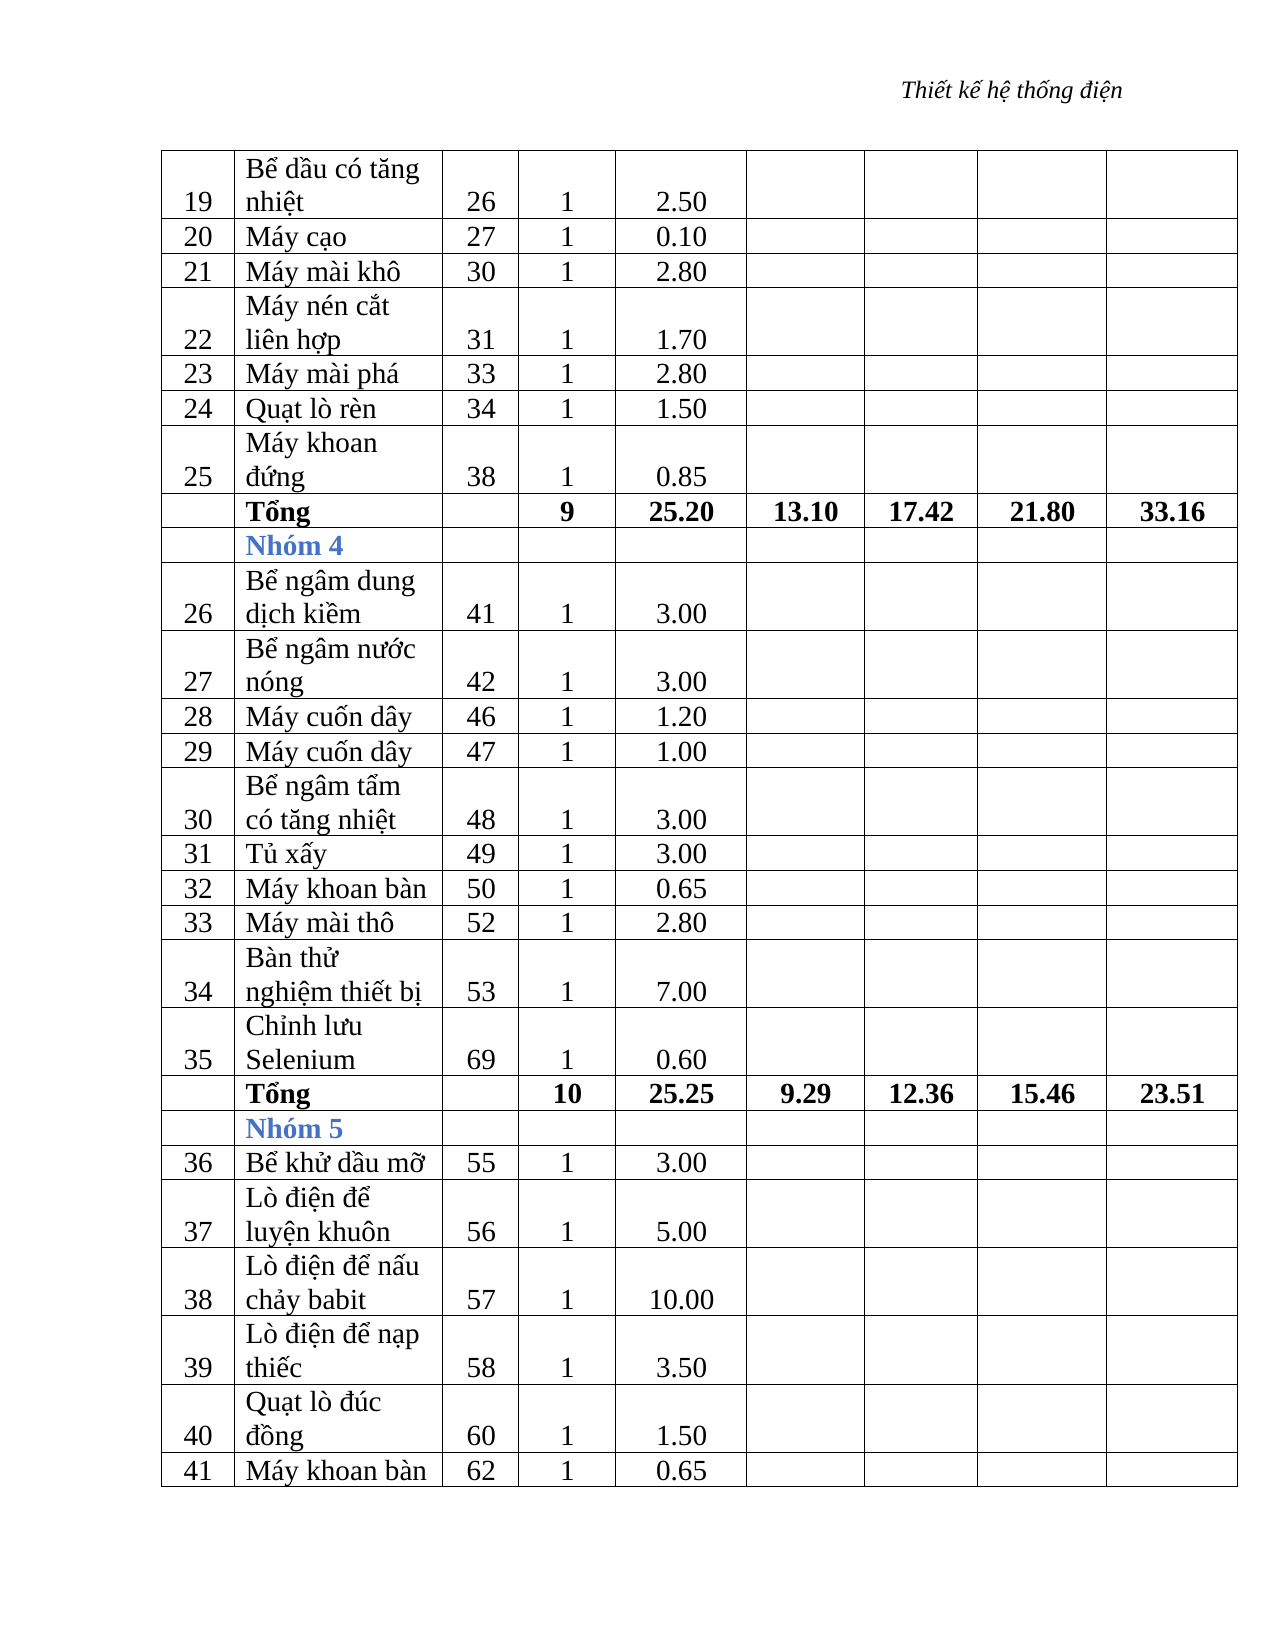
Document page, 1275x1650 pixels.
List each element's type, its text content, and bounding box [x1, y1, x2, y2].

table_cell [1107, 768, 1237, 835]
table_cell [978, 631, 1106, 698]
table_cell [1107, 151, 1237, 218]
table_cell Tổng [235, 1076, 442, 1110]
table_cell [865, 1385, 977, 1452]
table_cell 57 [443, 1248, 518, 1315]
table_cell [865, 1316, 977, 1383]
table_cell 1.50 [616, 391, 746, 424]
table_cell [616, 528, 746, 562]
table_cell 3.00 [616, 1146, 746, 1179]
table_cell 1.50 [616, 1385, 746, 1452]
table_cell [1107, 1453, 1237, 1486]
table_cell 58 [443, 1316, 518, 1383]
table_cell [443, 1076, 518, 1110]
table_cell 15.46 [978, 1076, 1106, 1110]
table_cell 21 [162, 254, 234, 287]
table_cell [747, 871, 864, 904]
table_cell 49 [443, 836, 518, 870]
table_cell [443, 1111, 518, 1144]
table_cell Tổng [235, 494, 442, 527]
table_cell [1107, 356, 1237, 390]
table_cell [519, 528, 615, 562]
table_cell [978, 1248, 1106, 1315]
table_cell Nhóm 4 [235, 528, 442, 562]
table_cell [1107, 1111, 1237, 1144]
table_cell 38 [162, 1248, 234, 1315]
table_cell 1 [519, 391, 615, 424]
table_cell Nhóm 5 [235, 1111, 442, 1144]
table_cell [865, 1180, 977, 1247]
table_cell [1107, 219, 1237, 253]
table_cell [747, 940, 864, 1007]
table_cell [1107, 906, 1237, 939]
table_cell 29 [162, 734, 234, 767]
table_cell [978, 734, 1106, 767]
table_cell Chỉnh lưu Selenium [235, 1008, 442, 1075]
table_cell 1 [519, 871, 615, 904]
table_cell [747, 734, 864, 767]
table_cell [1107, 1146, 1237, 1179]
table_cell 30 [443, 254, 518, 287]
table_cell [1107, 563, 1237, 630]
table_cell [747, 906, 864, 939]
table_cell [1107, 940, 1237, 1007]
table_cell 21.80 [978, 494, 1106, 527]
table_cell [865, 734, 977, 767]
table_cell [747, 426, 864, 493]
table_cell [978, 288, 1106, 355]
table_cell 25.20 [616, 494, 746, 527]
table_cell Lò điện để nạp thiếc [235, 1316, 442, 1383]
table_cell [747, 254, 864, 287]
table_cell [747, 151, 864, 218]
table_cell 5.00 [616, 1180, 746, 1247]
table_cell 17.42 [865, 494, 977, 527]
table_cell 3.00 [616, 631, 746, 698]
table_cell Máy cạo [235, 219, 442, 253]
table_cell 1 [519, 836, 615, 870]
table_cell 2.80 [616, 254, 746, 287]
table_cell [162, 528, 234, 562]
table_cell 1 [519, 1248, 615, 1315]
table_cell [443, 494, 518, 527]
table_cell 2.50 [616, 151, 746, 218]
table_cell Máy mài thô [235, 906, 442, 939]
table_cell 38 [443, 426, 518, 493]
table_cell 1 [519, 699, 615, 733]
table_cell 31 [162, 836, 234, 870]
table_cell [747, 528, 864, 562]
table_cell 12.36 [865, 1076, 977, 1110]
table_cell [747, 288, 864, 355]
table_cell 48 [443, 768, 518, 835]
table_cell [747, 1180, 864, 1247]
table_cell [1107, 391, 1237, 424]
table_cell 9 [519, 494, 615, 527]
table_cell 1 [519, 356, 615, 390]
table_cell [865, 151, 977, 218]
table_cell [865, 563, 977, 630]
table_cell 50 [443, 871, 518, 904]
table_cell 1 [519, 1385, 615, 1452]
table_cell [1107, 426, 1237, 493]
table_cell Bể ngâm nước nóng [235, 631, 442, 698]
table_cell 69 [443, 1008, 518, 1075]
table_cell Quạt lò rèn [235, 391, 442, 424]
table_cell [865, 699, 977, 733]
table_cell [747, 356, 864, 390]
table_cell [747, 1316, 864, 1383]
table_cell [747, 391, 864, 424]
table_cell [747, 1248, 864, 1315]
table_cell [865, 1111, 977, 1144]
table_cell [865, 906, 977, 939]
table_cell [747, 699, 864, 733]
table_cell [978, 836, 1106, 870]
table_cell 23 [162, 356, 234, 390]
table_cell 1.00 [616, 734, 746, 767]
table_cell [747, 219, 864, 253]
table_cell 1 [519, 768, 615, 835]
table_cell 31 [443, 288, 518, 355]
table_cell [978, 1453, 1106, 1486]
table_cell [978, 151, 1106, 218]
table_cell [1107, 288, 1237, 355]
table_cell [747, 563, 864, 630]
table_cell 47 [443, 734, 518, 767]
table_cell 1 [519, 940, 615, 1007]
table_cell 25.25 [616, 1076, 746, 1110]
table_cell [747, 1385, 864, 1452]
table_cell [1107, 631, 1237, 698]
table_cell [865, 426, 977, 493]
table_cell 52 [443, 906, 518, 939]
table_cell Máy khoan bàn [235, 871, 442, 904]
table_cell 42 [443, 631, 518, 698]
table_cell [865, 1146, 977, 1179]
table_cell 3.00 [616, 768, 746, 835]
table_cell [1107, 699, 1237, 733]
table_cell 56 [443, 1180, 518, 1247]
table_cell [978, 1146, 1106, 1179]
table_cell [978, 528, 1106, 562]
table_cell [978, 1111, 1106, 1144]
table_cell 32 [162, 871, 234, 904]
table_cell 3.00 [616, 563, 746, 630]
table_cell [978, 768, 1106, 835]
table_cell [865, 871, 977, 904]
table_cell Máy nén cắt liên hợp [235, 288, 442, 355]
table_cell [978, 254, 1106, 287]
table_cell 1 [519, 1008, 615, 1075]
table_cell [162, 1111, 234, 1144]
table_cell [1107, 254, 1237, 287]
table_cell 36 [162, 1146, 234, 1179]
table_cell 1 [519, 254, 615, 287]
table_cell 3.50 [616, 1316, 746, 1383]
table_cell [978, 563, 1106, 630]
table_cell 9.29 [747, 1076, 864, 1110]
table_cell 1 [519, 219, 615, 253]
table_cell 60 [443, 1385, 518, 1452]
table_cell [747, 631, 864, 698]
table_cell 34 [162, 940, 234, 1007]
table_cell [865, 1248, 977, 1315]
table_cell 1 [519, 631, 615, 698]
table_cell 10 [519, 1076, 615, 1110]
table_cell [978, 1008, 1106, 1075]
table_cell 2.80 [616, 906, 746, 939]
table_cell [978, 219, 1106, 253]
table_cell [747, 1146, 864, 1179]
table_cell 1 [519, 1316, 615, 1383]
table_cell [747, 1111, 864, 1144]
table_cell [747, 1453, 864, 1486]
table_cell Bể khử dầu mỡ [235, 1146, 442, 1179]
table_cell 33 [443, 356, 518, 390]
table_cell [865, 1008, 977, 1075]
table_cell 41 [443, 563, 518, 630]
table_cell [1107, 871, 1237, 904]
table_cell 22 [162, 288, 234, 355]
table_cell [865, 768, 977, 835]
table_cell 55 [443, 1146, 518, 1179]
table_cell 35 [162, 1008, 234, 1075]
table_cell [978, 940, 1106, 1007]
table_cell [747, 1008, 864, 1075]
table_cell [865, 528, 977, 562]
table_cell 1 [519, 734, 615, 767]
table_cell [978, 1316, 1106, 1383]
table_cell [978, 1385, 1106, 1452]
table_cell 19 [162, 151, 234, 218]
table_cell 1 [519, 288, 615, 355]
table_cell 10.00 [616, 1248, 746, 1315]
table_cell [865, 940, 977, 1007]
table_cell Máy khoan đứng [235, 426, 442, 493]
table_cell [978, 699, 1106, 733]
table_cell [747, 836, 864, 870]
table_cell 40 [162, 1385, 234, 1452]
table_cell 62 [443, 1453, 518, 1486]
table_cell Máy cuốn dây [235, 699, 442, 733]
table_cell Máy khoan bàn [235, 1453, 442, 1486]
table_cell [978, 906, 1106, 939]
table_cell 1 [519, 1453, 615, 1486]
table_cell 23.51 [1107, 1076, 1237, 1110]
table_cell [1107, 528, 1237, 562]
table_cell 1 [519, 426, 615, 493]
table_cell 1 [519, 151, 615, 218]
table_cell [865, 219, 977, 253]
table_cell 33.16 [1107, 494, 1237, 527]
table_cell 41 [162, 1453, 234, 1486]
table_cell 25 [162, 426, 234, 493]
table_cell 1 [519, 1146, 615, 1179]
table_cell [1107, 1180, 1237, 1247]
table_cell [978, 1180, 1106, 1247]
table_cell Máy mài khô [235, 254, 442, 287]
table_cell 39 [162, 1316, 234, 1383]
table_cell Quạt lò đúc đồng [235, 1385, 442, 1452]
table_cell 33 [162, 906, 234, 939]
table_cell 1.70 [616, 288, 746, 355]
table_cell [747, 768, 864, 835]
table_cell Bể ngâm dung dịch kiềm [235, 563, 442, 630]
table_cell [1107, 1316, 1237, 1383]
table_cell [162, 1076, 234, 1110]
table_cell 53 [443, 940, 518, 1007]
table_cell [1107, 1008, 1237, 1075]
table_cell [1107, 836, 1237, 870]
table_cell Tủ xấy [235, 836, 442, 870]
table_cell 0.65 [616, 871, 746, 904]
table_cell 27 [162, 631, 234, 698]
table_cell Máy cuốn dây [235, 734, 442, 767]
table_cell [865, 288, 977, 355]
table_cell 0.10 [616, 219, 746, 253]
table_cell [865, 254, 977, 287]
table_cell [865, 356, 977, 390]
table_cell 37 [162, 1180, 234, 1247]
table_cell [1107, 1248, 1237, 1315]
table_cell Bể ngâm tẩm có tăng nhiệt [235, 768, 442, 835]
table_cell [865, 1453, 977, 1486]
table_cell 26 [162, 563, 234, 630]
table_cell Bể dầu có tăng nhiệt [235, 151, 442, 218]
table_cell [519, 1111, 615, 1144]
table_cell Máy mài phá [235, 356, 442, 390]
table_cell [443, 528, 518, 562]
table_cell 28 [162, 699, 234, 733]
table_cell [1107, 1385, 1237, 1452]
table_cell [865, 631, 977, 698]
table_cell 1.20 [616, 699, 746, 733]
table_cell 1 [519, 906, 615, 939]
table_cell [865, 391, 977, 424]
table_cell [978, 356, 1106, 390]
table_cell 20 [162, 219, 234, 253]
table_cell 30 [162, 768, 234, 835]
table_cell 0.60 [616, 1008, 746, 1075]
table_cell [978, 426, 1106, 493]
table_cell 13.10 [747, 494, 864, 527]
table_cell 3.00 [616, 836, 746, 870]
table_cell [1107, 734, 1237, 767]
table_cell 1 [519, 1180, 615, 1247]
table_cell 34 [443, 391, 518, 424]
table_cell [865, 836, 977, 870]
table_cell 2.80 [616, 356, 746, 390]
table_cell 0.85 [616, 426, 746, 493]
table_cell [978, 871, 1106, 904]
table_cell Lò điện để luyện khuôn [235, 1180, 442, 1247]
table_cell Lò điện để nấu chảy babit [235, 1248, 442, 1315]
table_cell [978, 391, 1106, 424]
table_cell Bàn thử nghiệm thiết bị [235, 940, 442, 1007]
table_cell [616, 1111, 746, 1144]
table_cell 27 [443, 219, 518, 253]
table_cell 1 [519, 563, 615, 630]
table_cell 7.00 [616, 940, 746, 1007]
table_cell 24 [162, 391, 234, 424]
table_cell 0.65 [616, 1453, 746, 1486]
table_cell 26 [443, 151, 518, 218]
table_cell 46 [443, 699, 518, 733]
table_cell [162, 494, 234, 527]
